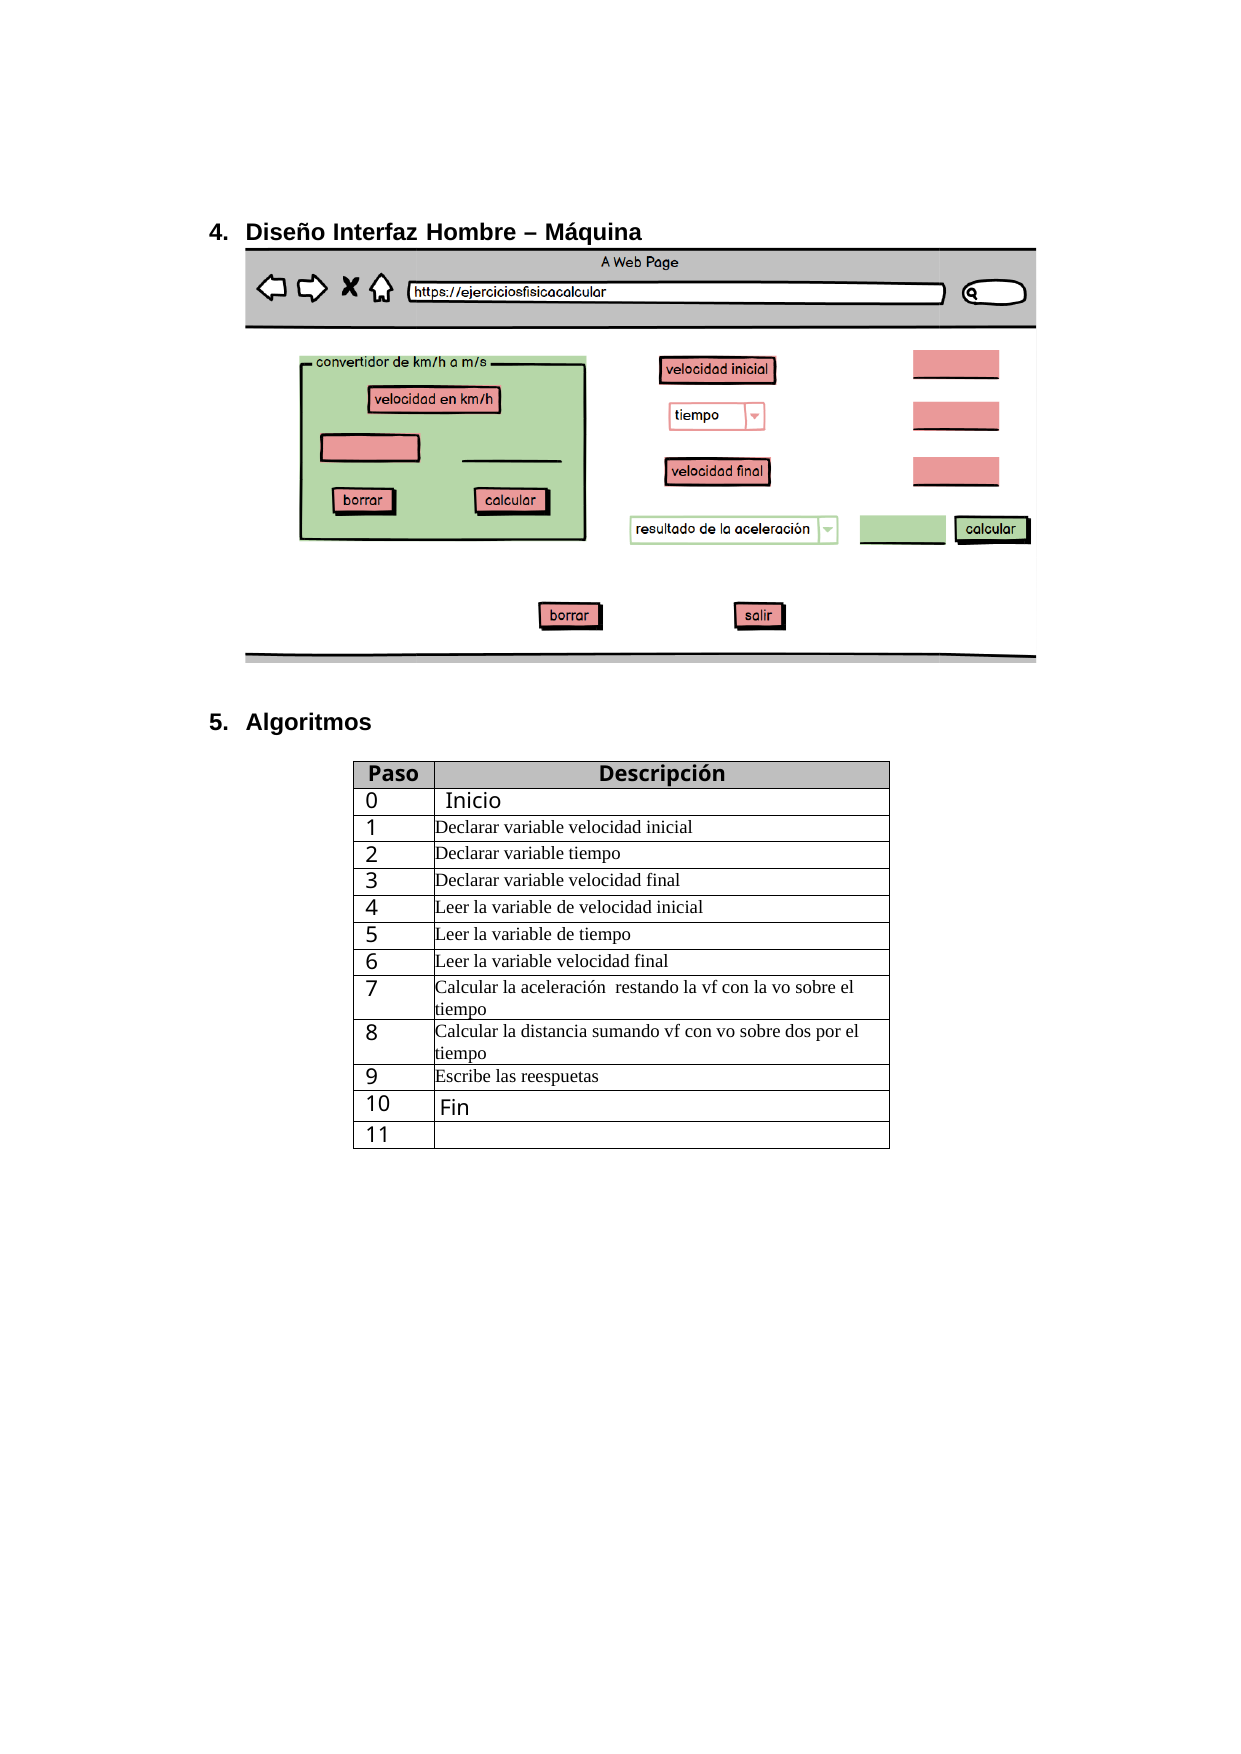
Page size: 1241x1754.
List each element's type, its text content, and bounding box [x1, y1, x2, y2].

table_cell 5 [354, 923, 434, 948]
table_cell Inicio [435, 789, 889, 814]
table_cell 6 [354, 950, 434, 975]
table_cell 10 [354, 1091, 434, 1121]
table_cell 9 [354, 1065, 434, 1090]
table_cell 2 [354, 842, 434, 868]
table_header Paso [354, 762, 434, 788]
table_cell 8 [354, 1020, 434, 1063]
table_cell Declarar variable tiempo [435, 842, 889, 868]
table_cell Fin [435, 1091, 889, 1121]
table_cell Calcular la aceleración restando la vf con la vo sobre el tiempo [435, 976, 889, 1019]
table_cell 11 [354, 1122, 434, 1148]
table_cell Leer la variable de tiempo [435, 923, 889, 948]
table_cell Calcular la distancia sumando vf con vo sobre dos por el tiempo [435, 1020, 889, 1063]
table_cell 7 [354, 976, 434, 1019]
table_cell 0 [354, 789, 434, 814]
list Algoritmos [209, 708, 1234, 736]
table_cell Declarar variable velocidad final [435, 869, 889, 895]
table_cell [435, 1122, 889, 1148]
table_cell 4 [354, 896, 434, 922]
table_cell Declarar variable velocidad inicial [435, 816, 889, 841]
table_cell 1 [354, 816, 434, 841]
table_header Descripción [435, 762, 889, 788]
table_cell Escribe las reespuetas [435, 1065, 889, 1090]
table_cell Leer la variable de velocidad inicial [435, 896, 889, 922]
table_cell Leer la variable velocidad final [435, 950, 889, 975]
picture [245, 245, 1037, 663]
table_cell 3 [354, 869, 434, 895]
